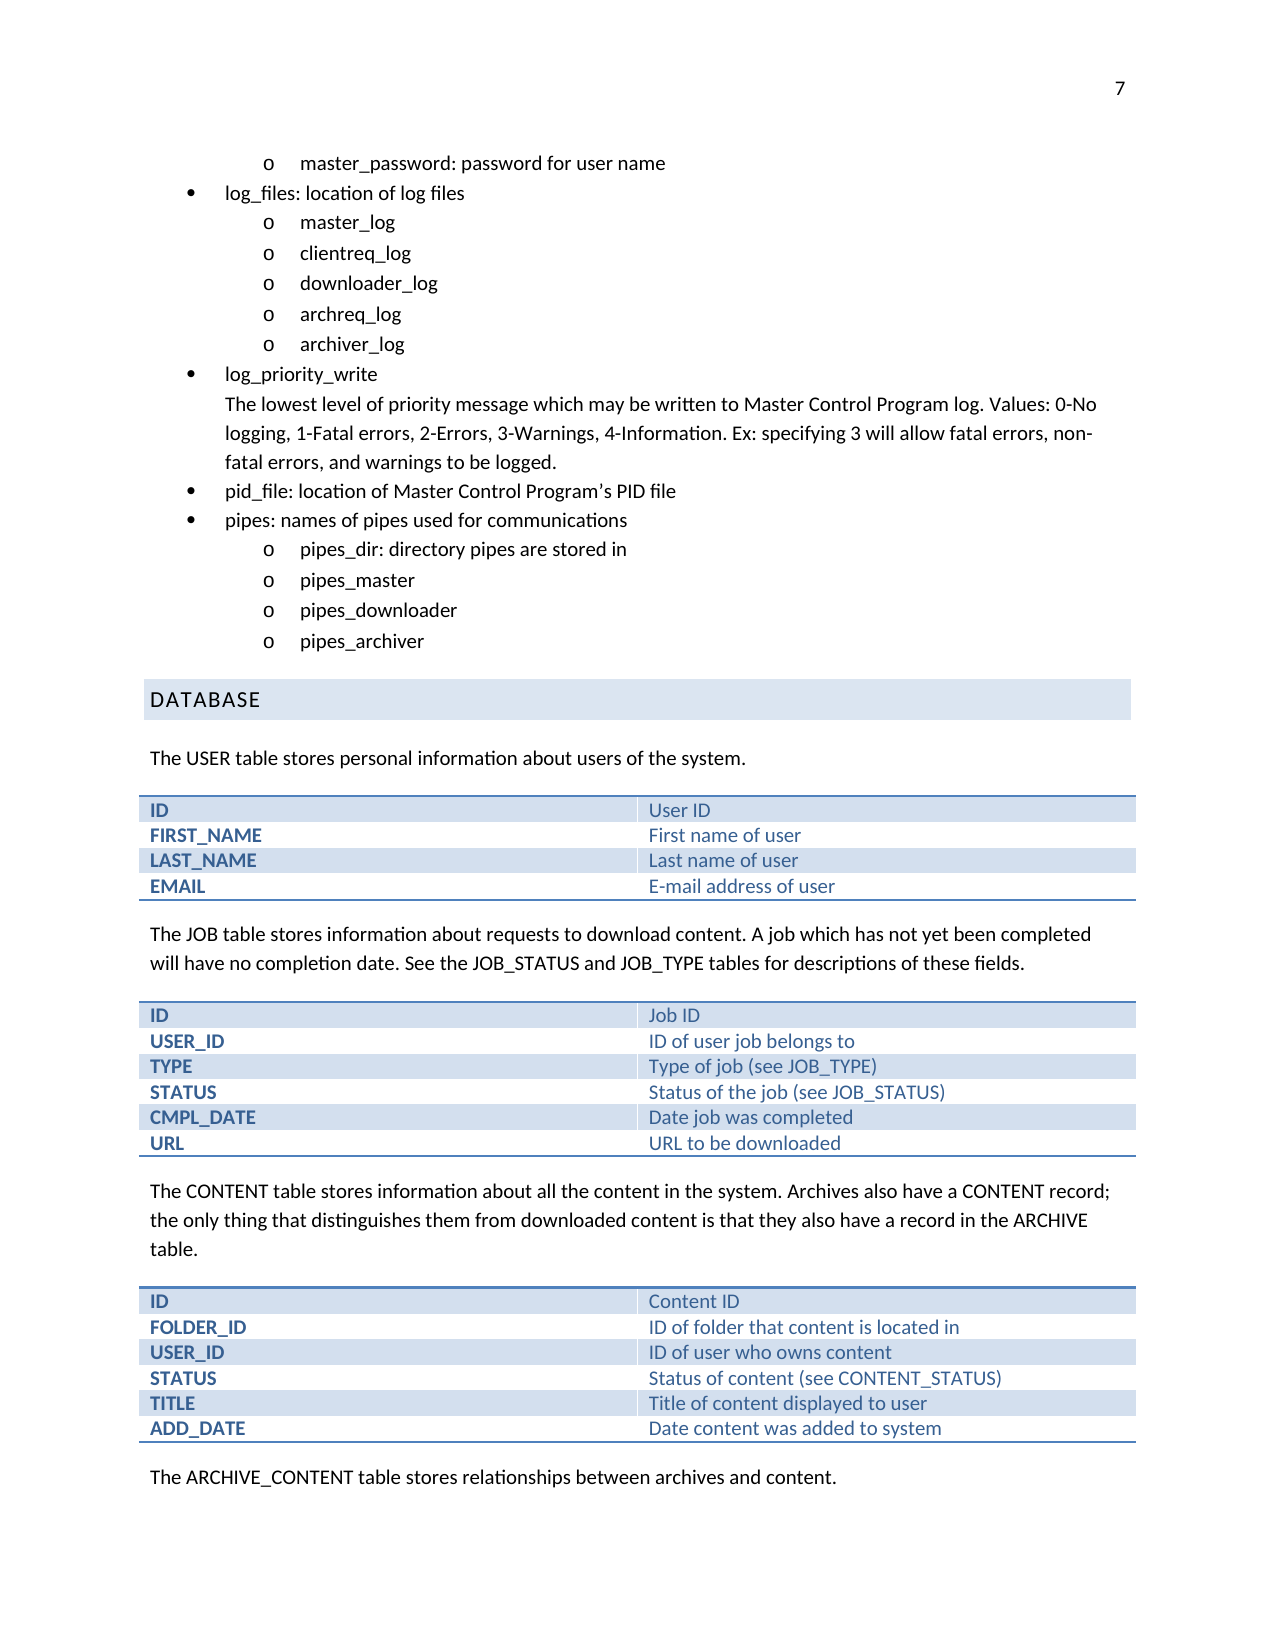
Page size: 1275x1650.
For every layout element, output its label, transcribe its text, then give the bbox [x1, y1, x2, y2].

table_cell Last name of user [638, 848, 1136, 873]
table_header Job ID [638, 1003, 1136, 1028]
list pipes_dir: directory pipes are stored in [262, 537, 1125, 563]
table_cell Date job was completed [638, 1104, 1136, 1130]
table_cell URL [139, 1130, 637, 1155]
table_header ID [139, 1003, 637, 1028]
list downloader_log [262, 270, 1125, 297]
table_cell URL to be downloaded [638, 1130, 1136, 1155]
table_cell FIRST_NAME [139, 822, 637, 848]
table_cell ID of folder that content is located in [638, 1314, 1136, 1339]
text The JOB table stores information about requests to download content. A job which has not yet been completed will have no completion date. See the JOB_STATUS and JOB_TYPE tables for descriptions of these fields. [150, 921, 1125, 976]
table_cell Status of the job (see JOB_STATUS) [638, 1079, 1136, 1104]
list pipes_master [262, 567, 1125, 593]
text The USER table stores personal information about users of the system. [150, 745, 1125, 770]
table_header User ID [638, 797, 1136, 822]
table_header ID [139, 797, 637, 822]
list pipes_archiver [262, 628, 1125, 654]
text The CONTENT table stores information about all the content in the system. Archives also have a CONTENT record; the only thing that distinguishes them from downloaded content is that they also have a record in the ARCHIVE table. [150, 1178, 1125, 1262]
table_cell STATUS [139, 1079, 637, 1104]
table_cell CMPL_DATE [139, 1104, 637, 1130]
table_cell Type of job (see JOB_TYPE) [638, 1054, 1136, 1079]
list pipes_downloader [262, 597, 1125, 624]
table_cell ID of user job belongs to [638, 1028, 1136, 1053]
table_cell TYPE [139, 1054, 637, 1079]
table_cell USER_ID [139, 1028, 637, 1053]
table_cell Date content was added to system [638, 1416, 1136, 1441]
list pid_file: location of Master Control Program’s PID file [187, 478, 1125, 504]
table_cell LAST_NAME [139, 848, 637, 873]
table_cell First name of user [638, 822, 1136, 848]
table_cell USER_ID [139, 1339, 637, 1365]
table_cell ID of user who owns content [638, 1339, 1136, 1365]
list log_priority_write The lowest level of priority message which may be written to Master Control Program log. Values: 0-No logging, 1-Fatal errors, 2-Errors, 3-Warnings, 4-Information. Ex: specifying 3 will allow fatal errors, non-fatal errors, and warnings to be logged. [187, 362, 1125, 474]
text The ARCHIVE_CONTENT table stores relationships between archives and content. [150, 1464, 1125, 1489]
list archiver_log [262, 331, 1125, 358]
table_cell E-mail address of user [638, 873, 1136, 898]
table_cell STATUS [139, 1365, 637, 1390]
list master_log [262, 209, 1125, 236]
list log_files: location of log files [187, 180, 1125, 206]
table_cell FOLDER_ID [139, 1314, 637, 1339]
table_cell EMAIL [139, 873, 637, 898]
table_cell ADD_DATE [139, 1416, 637, 1441]
list clientreq_log [262, 240, 1125, 266]
list archreq_log [262, 301, 1125, 327]
list pipes: names of pipes used for communications [187, 507, 1125, 533]
table_cell Status of content (see CONTENT_STATUS) [638, 1365, 1136, 1390]
subtitle Database [150, 685, 1125, 713]
table_cell Title of content displayed to user [638, 1390, 1136, 1416]
table_header Content ID [638, 1289, 1136, 1314]
list master_password: password for user name [262, 150, 1125, 176]
table_header ID [139, 1289, 637, 1314]
table_cell TITLE [139, 1390, 637, 1416]
